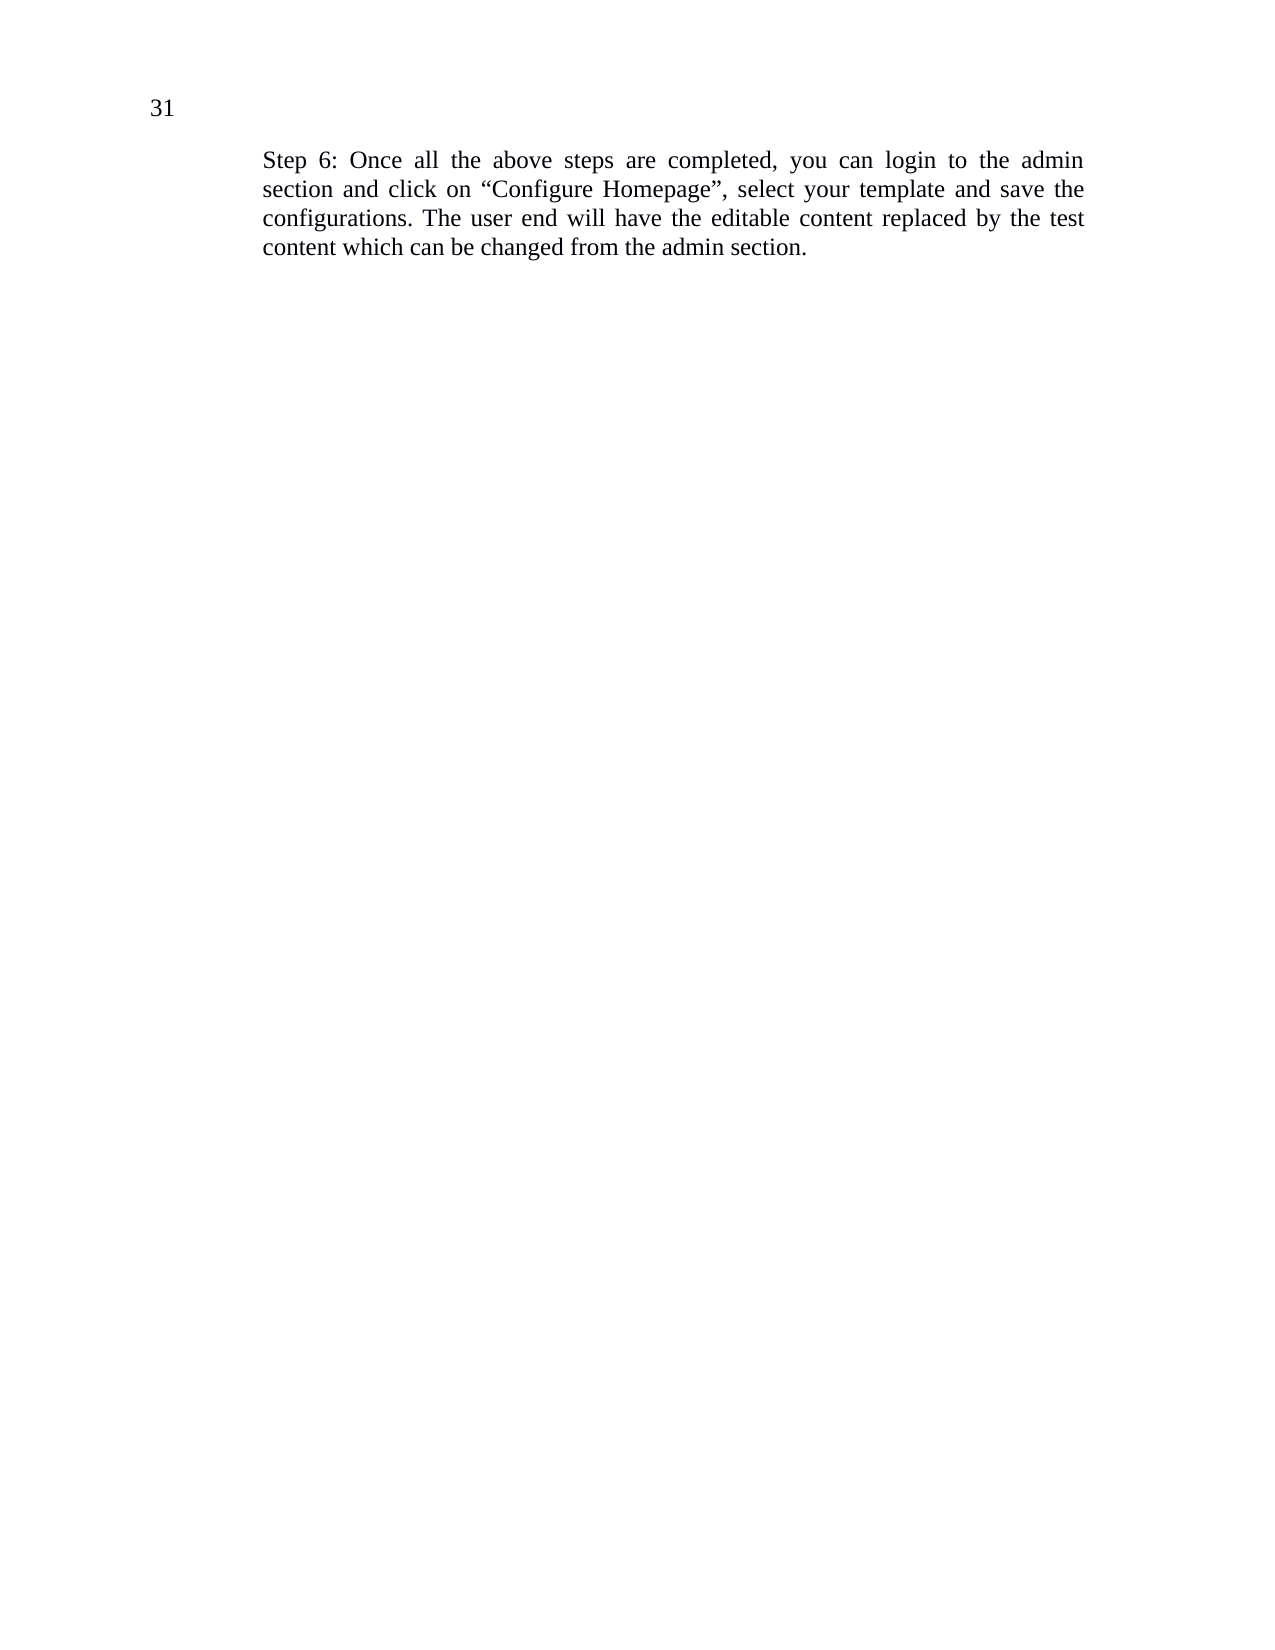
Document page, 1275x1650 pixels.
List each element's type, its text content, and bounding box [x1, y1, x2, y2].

text 31 [150, 93, 1125, 121]
text Step 6: Once all the above steps are completed, you can login to the admin section and click on “Configure Homepage”, select your template and save the configurations. The user end will have the editable content replaced by the test content which can be changed from the admin section. [262, 145, 1085, 260]
